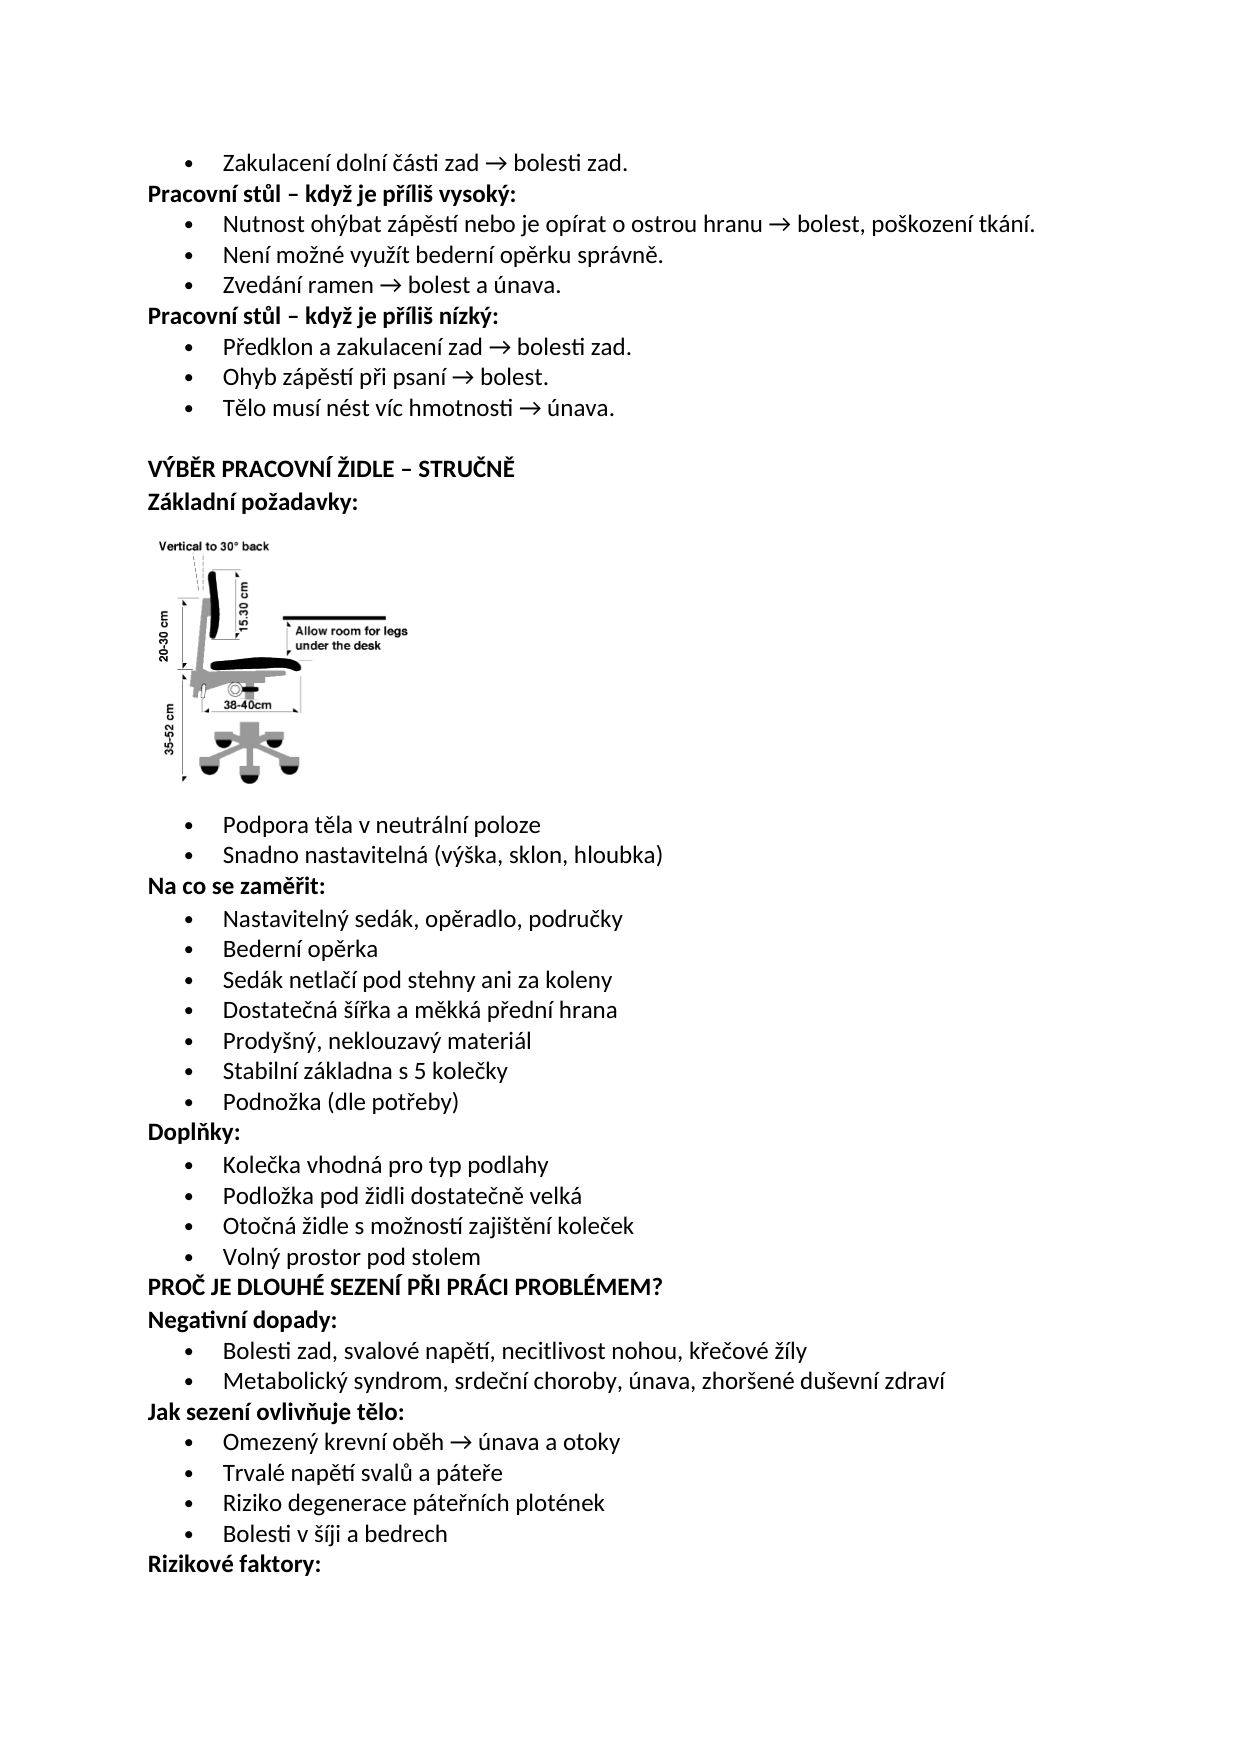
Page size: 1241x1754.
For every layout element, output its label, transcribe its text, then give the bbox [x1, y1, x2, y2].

list Prodyšný, neklouzavý materiál [185, 1025, 1093, 1055]
list Omezený krevní oběh → únava a otoky [185, 1426, 1093, 1457]
text Doplňky: [148, 1116, 1093, 1147]
subtitle PROČ JE DLOUHÉ SEZENÍ PŘI PRÁCI PROBLÉMEM? [148, 1271, 1093, 1302]
subtitle Jak sezení ovlivňuje tělo: [148, 1396, 1093, 1426]
text Na co se zaměřit: [148, 870, 1093, 900]
list Riziko degenerace páteřních plotének [185, 1487, 1093, 1518]
list Otočná židle s možností zajištění koleček [185, 1210, 1093, 1241]
subtitle Rizikové faktory: [148, 1548, 1093, 1579]
list Nastavitelný sedák, opěradlo, područky [185, 903, 1093, 933]
text Pracovní stůl – když je příliš nízký: [148, 300, 1093, 331]
list Tělo musí nést víc hmotnosti → únava. [185, 392, 1093, 422]
list Volný prostor pod stolem [185, 1241, 1093, 1271]
picture [153, 518, 411, 807]
list Předklon a zakulacení zad → bolesti zad. [185, 331, 1093, 361]
list Stabilní základna s 5 kolečky [185, 1055, 1093, 1086]
list Bolesti zad, svalové napětí, necitlivost nohou, křečové žíly [185, 1335, 1093, 1365]
list Zakulacení dolní části zad → bolesti zad. [185, 148, 1093, 178]
list Podložka pod židli dostatečně velká [185, 1180, 1093, 1210]
list Trvalé napětí svalů a páteře [185, 1457, 1093, 1487]
list Dostatečná šířka a měkká přední hrana [185, 994, 1093, 1025]
list Sedák netlačí pod stehny ani za koleny [185, 964, 1093, 994]
list Ohyb zápěstí při psaní → bolest. [185, 361, 1093, 392]
list Nutnost ohýbat zápěstí nebo je opírat o ostrou hranu → bolest, poškození tkání. [185, 209, 1093, 239]
list Snadno nastavitelná (výška, sklon, hloubka) [185, 839, 1093, 870]
subtitle Negativní dopady: [148, 1304, 1093, 1335]
list Kolečka vhodná pro typ podlahy [185, 1149, 1093, 1180]
subtitle VÝBĚR PRACOVNÍ ŽIDLE – STRUČNĚ [148, 453, 1093, 483]
list Podpora těla v neutrální poloze [185, 809, 1093, 839]
list Není možné využít bederní opěrku správně. [185, 239, 1093, 270]
list Metabolický syndrom, srdeční choroby, únava, zhoršené duševní zdraví [185, 1365, 1093, 1396]
list Podnožka (dle potřeby) [185, 1086, 1093, 1116]
list Bolesti v šíji a bedrech [185, 1518, 1093, 1548]
list Zvedání ramen → bolest a únava. [185, 270, 1093, 300]
list Bederní opěrka [185, 933, 1093, 964]
text Základní požadavky: [148, 486, 1093, 516]
text Pracovní stůl – když je příliš vysoký: [148, 178, 1093, 209]
